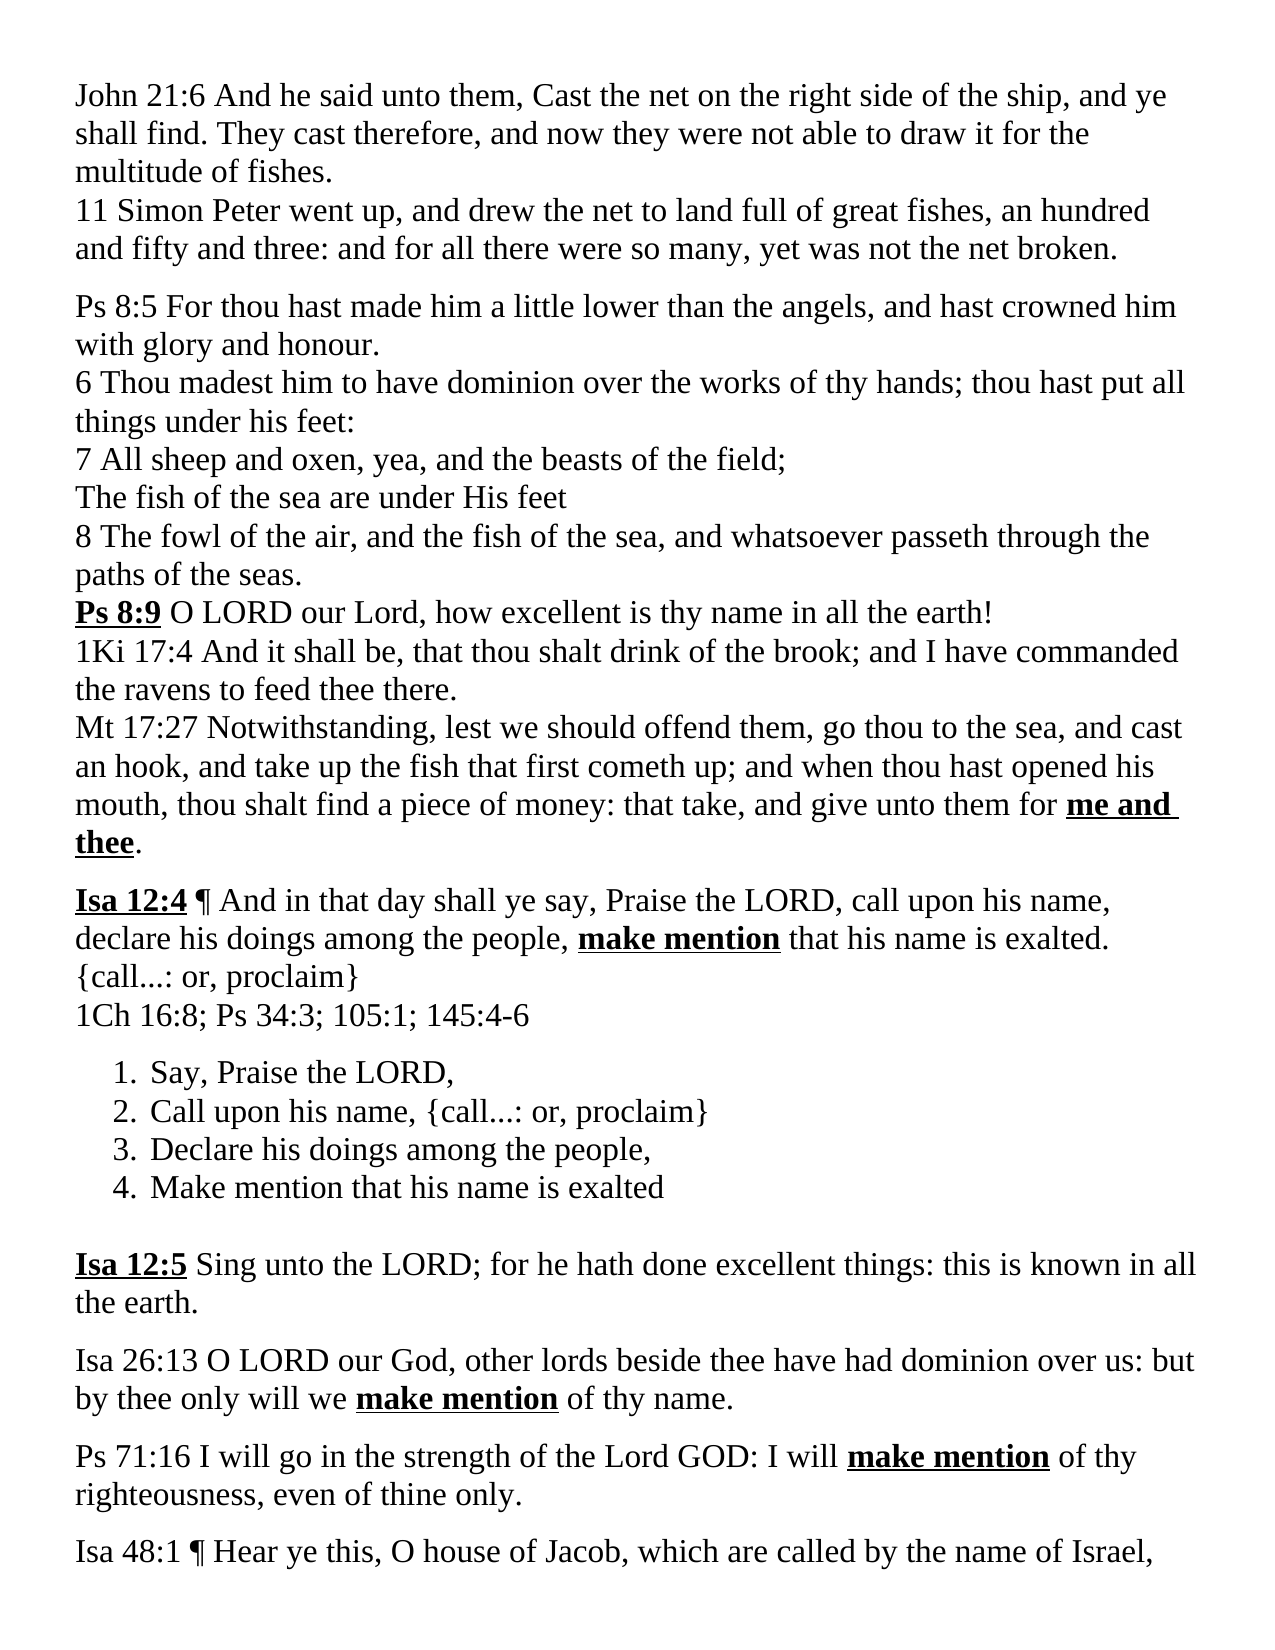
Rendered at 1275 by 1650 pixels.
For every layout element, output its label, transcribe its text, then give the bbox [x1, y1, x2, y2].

text 11 Simon Peter went up, and drew the net to land full of great fishes, an hundred and fifty and three: and for all there were so many, yet was not the net broken. [75, 190, 1200, 267]
list Say, Praise the LORD, [112, 1052, 1200, 1091]
text Ps 8:9 O LORD our Lord, how excellent is thy name in all the earth! [75, 592, 1200, 631]
list Call upon his name, {call...: or, proclaim} [112, 1091, 1200, 1129]
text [75, 1532, 1200, 1570]
text 1Ki 17:4 And it shall be, that thou shalt drink of the brook; and I have commanded the ravens to feed thee there. [75, 631, 1200, 707]
text Ps 8:5 For thou hast made him a little lower than the angels, and hast crowned him with glory and honour. 6 Thou madest him to have dominion over the works of thy hands; thou hast put all things under his feet: 7 All sheep and oxen, yea, and the beasts of the field; [75, 286, 1200, 477]
list Make mention that his name is exalted [112, 1167, 1200, 1206]
text 1Ch 16:8; Ps 34:3; 105:1; 145:4-6 [75, 995, 1200, 1033]
text John 21:6 And he said unto them, Cast the net on the right side of the ship, and ye shall find. They cast therefore, and now they were not able to draw it for the multitude of fishes. [75, 75, 1200, 190]
text Mt 17:27 Notwithstanding, lest we should offend them, go thou to the sea, and cast an hook, and take up the fish that first cometh up; and when thou hast opened his mouth, thou shalt find a piece of money: that take, and give unto them for me and thee. [75, 707, 1200, 861]
text Isa 12:5 Sing unto the LORD; for he hath done excellent things: this is known in all the earth. [75, 1244, 1200, 1321]
text The fish of the sea are under His feet 8 The fowl of the air, and the fish of the sea, and whatsoever passeth through the paths of the seas. [75, 477, 1200, 592]
text Isa 12:4 ¶ And in that day shall ye say, Praise the LORD, call upon his name, declare his doings among the people, make mention that his name is exalted. {call...: or, proclaim} [75, 880, 1200, 995]
list Declare his doings among the people, [112, 1129, 1200, 1167]
text Isa 26:13 O LORD our God, other lords beside thee have had dominion over us: but by thee only will we make mention of thy name. [75, 1340, 1200, 1417]
text Ps 71:16 I will go in the strength of the Lord GOD: I will make mention of thy righteousness, even of thine only. [75, 1436, 1200, 1512]
